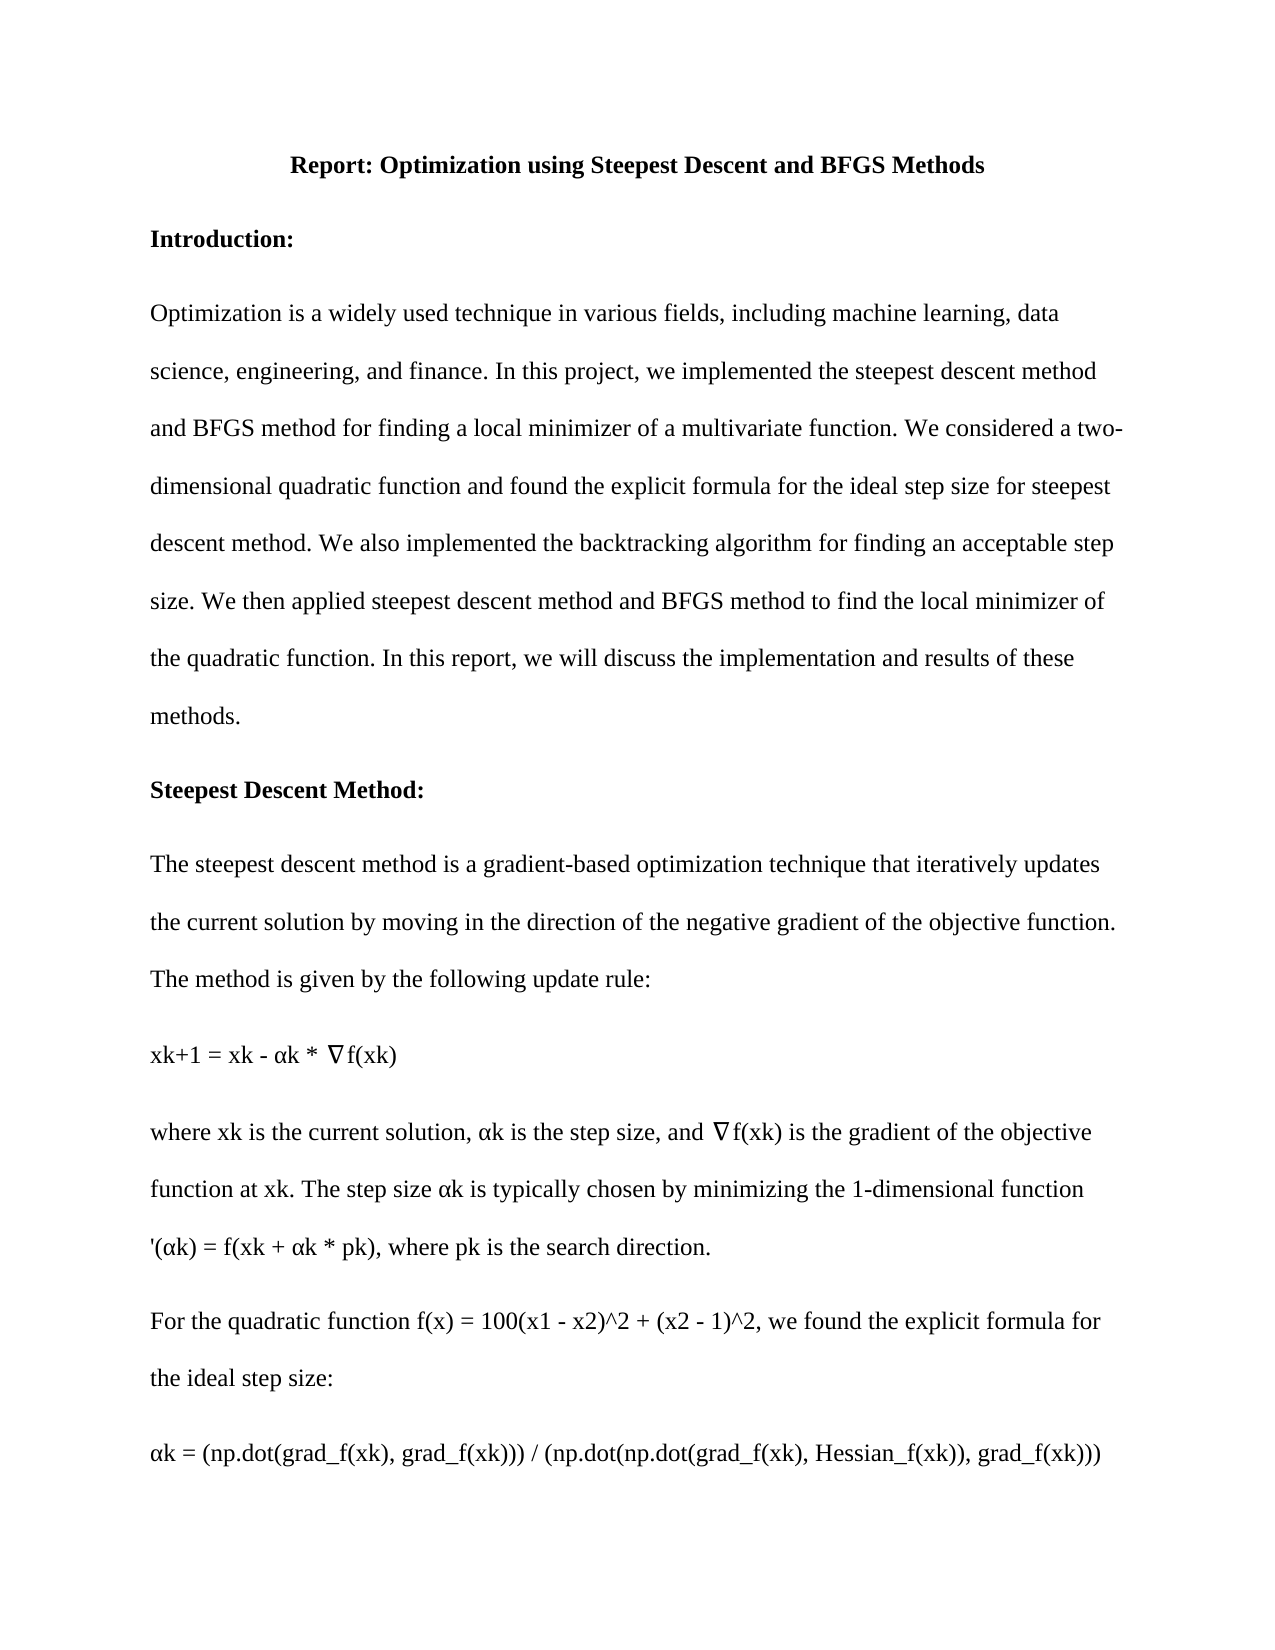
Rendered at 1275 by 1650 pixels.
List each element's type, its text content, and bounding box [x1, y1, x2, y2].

text For the quadratic function f(x) = 100(x1 - x2)^2 + (x2 - 1)^2, we found the explicit formula for the ideal step size: [150, 1306, 1125, 1392]
text Steepest Descent Method: [150, 775, 1125, 804]
text Introduction: [150, 224, 1125, 253]
text Optimization is a widely used technique in various fields, including machine learning, data science, engineering, and finance. In this project, we implemented the steepest descent method and BFGS method for finding a local minimizer of a multivariate function. We considered a two-dimensional quadratic function and found the explicit formula for the ideal step size for steepest descent method. We also implemented the backtracking algorithm for finding an acceptable step size. We then applied steepest descent method and BFGS method to find the local minimizer of the quadratic function. In this report, we will discuss the implementation and results of these methods. [150, 298, 1125, 729]
text The steepest descent method is a gradient-based optimization technique that iteratively updates the current solution by moving in the direction of the negative gradient of the objective function. The method is given by the following update rule: [150, 849, 1125, 993]
text αk = (np.dot(grad_f(xk), grad_f(xk))) / (np.dot(np.dot(grad_f(xk), Hessian_f(xk)), grad_f(xk))) [150, 1438, 1125, 1466]
text where xk is the current solution, αk is the step size, and ∇f(xk) is the gradient of the objective function at xk. The step size αk is typically chosen by minimizing the 1-dimensional function '(αk) = f(xk + αk * pk), where pk is the search direction. [150, 1115, 1125, 1261]
text Report: Optimization using Steepest Descent and BFGS Methods [150, 150, 1125, 179]
text xk+1 = xk - αk * ∇f(xk) [150, 1038, 1125, 1068]
